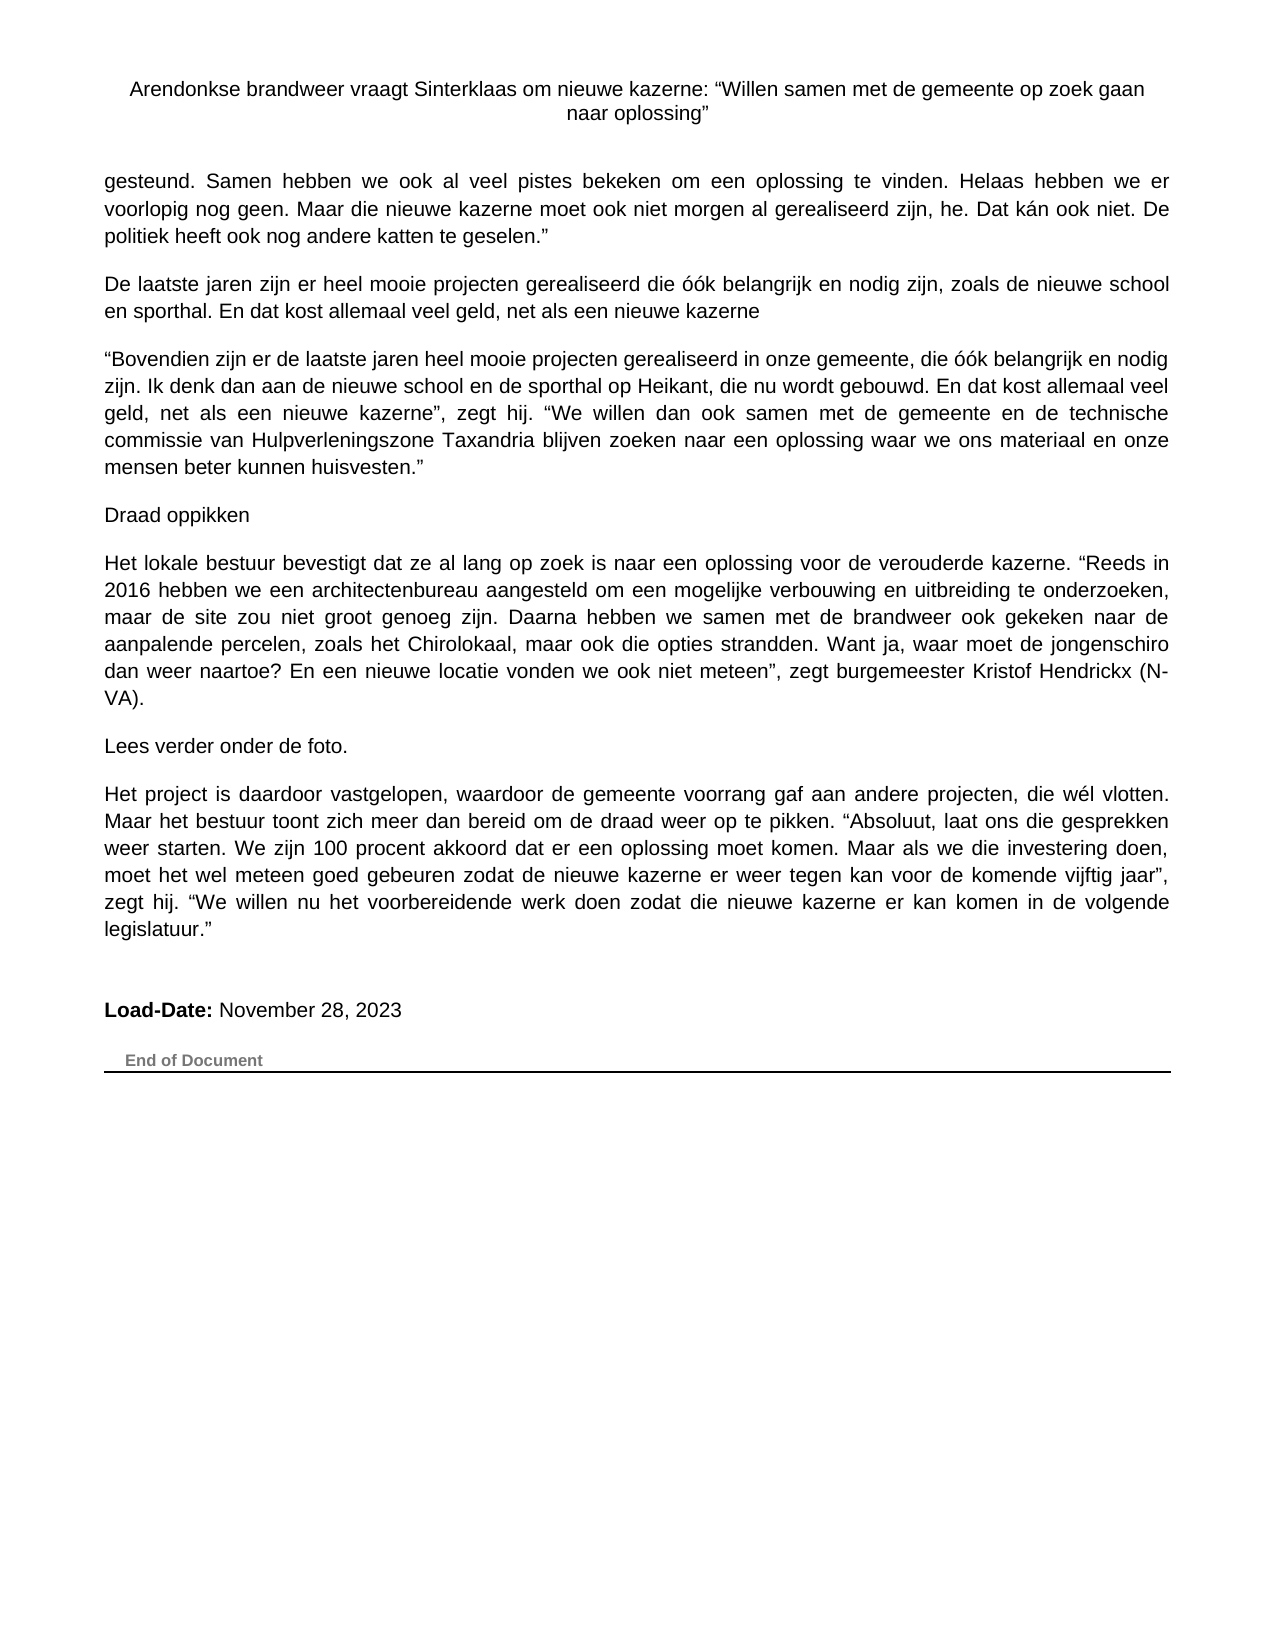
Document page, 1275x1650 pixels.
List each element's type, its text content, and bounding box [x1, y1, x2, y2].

text Draad oppikken [104, 499, 1171, 527]
text Load-Date: November 28, 2023 [104, 966, 1171, 1022]
text Lees verder onder de foto. [104, 731, 1171, 758]
text De laatste jaren zijn er heel mooie projecten gerealiseerd die óók belangrijk en nodig zijn, zoals de nieuwe school en sporthal. En dat kost allemaal veel geld, net als een nieuwe kazerne [104, 268, 1171, 322]
text Het project is daardoor vastgelopen, waardoor de gemeente voorrang gaf aan andere projecten, die wél vlotten. Maar het bestuur toont zich meer dan bereid om de draad weer op te pikken. “Absoluut, laat ons die gesprekken weer starten. We zijn 100 procent akkoord dat er een oplossing moet komen. Maar als we die investering doen, moet het wel meteen goed gebeuren zodat de nieuwe kazerne er weer tegen kan voor de komende vijftig jaar”, zegt hij. “We willen nu het voorbereidende werk doen zodat die nieuwe kazerne er kan komen in de volgende legislatuur.” [104, 779, 1171, 941]
text “Bovendien zijn er de laatste jaren heel mooie projecten gerealiseerd in onze gemeente, die óók belangrijk en nodig zijn. Ik denk dan aan de nieuwe school en de sporthal op Heikant, die nu wordt gebouwd. En dat kost allemaal veel geld, net als een nieuwe kazerne”, zegt hij. “We willen dan ook samen met de gemeente en de technische commissie van Hulpverleningszone Taxandria blijven zoeken naar een oplossing waar we ons materiaal en onze mensen beter kunnen huisvesten.” [104, 343, 1171, 479]
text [104, 166, 1171, 247]
text Het lokale bestuur bevestigt dat ze al lang op zoek is naar een oplossing voor de verouderde kazerne. “Reeds in 2016 hebben we een architectenbureau aangesteld om een mogelijke verbouwing en uitbreiding te onderzoeken, maar de site zou niet groot genoeg zijn. Daarna hebben we samen met de brandweer ook gekeken naar de aanpalende percelen, zoals het Chirolokaal, maar ook die opties strandden. Want ja, waar moet de jongenschiro dan weer naartoe? En een nieuwe locatie vonden we ook niet meteen”, zegt burgemeester Kristof Hendrickx (N-VA). [104, 547, 1171, 710]
text End of Document [125, 1051, 1171, 1070]
